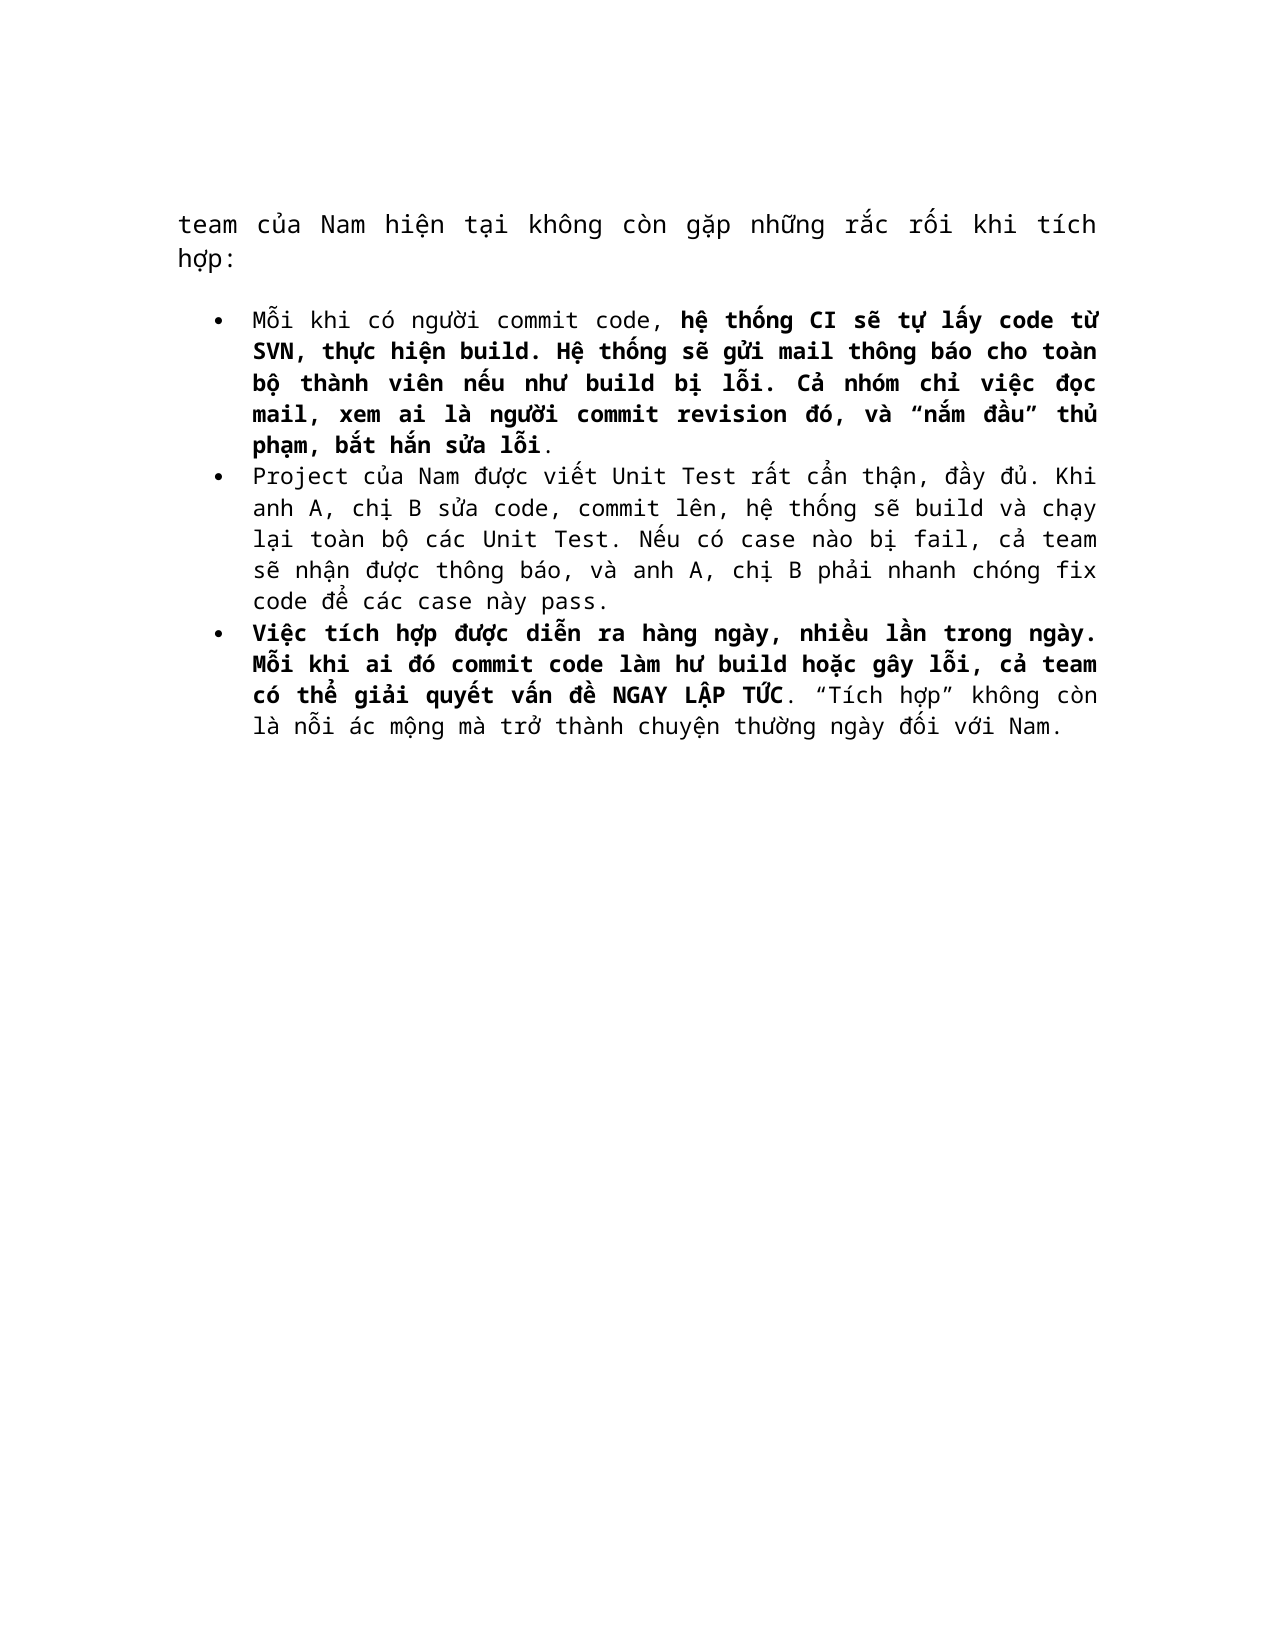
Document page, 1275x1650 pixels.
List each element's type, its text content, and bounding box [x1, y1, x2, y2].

list Mỗi khi có người commit code, hệ thống CI sẽ tự lấy code từ SVN, thực hiện build. Hệ thống sẽ gửi mail thông báo cho toàn bộ thành viên nếu như build bị lỗi. Cả nhóm chỉ việc đọc mail, xem ai là người commit revision đó, và “nắm đầu” thủ phạm, bắt hắn sửa lỗi. [215, 304, 1098, 460]
list Việc tích hợp được diễn ra hàng ngày, nhiều lần trong ngày. Mỗi khi ai đó commit code làm hư build hoặc gây lỗi, cả team có thể giải quyết vấn đề NGAY LẬP TỨC. “Tích hợp” không còn là nỗi ác mộng mà trở thành chuyện thường ngày đối với Nam. [215, 617, 1098, 742]
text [177, 207, 1098, 275]
list Project của Nam được viết Unit Test rất cẩn thận, đầy đủ. Khi anh A, chị B sửa code, commit lên, hệ thống sẽ build và chạy lại toàn bộ các Unit Test. Nếu có case nào bị fail, cả team sẽ nhận được thông báo, và anh A, chị B phải nhanh chóng fix code để các case này pass. [215, 460, 1098, 617]
